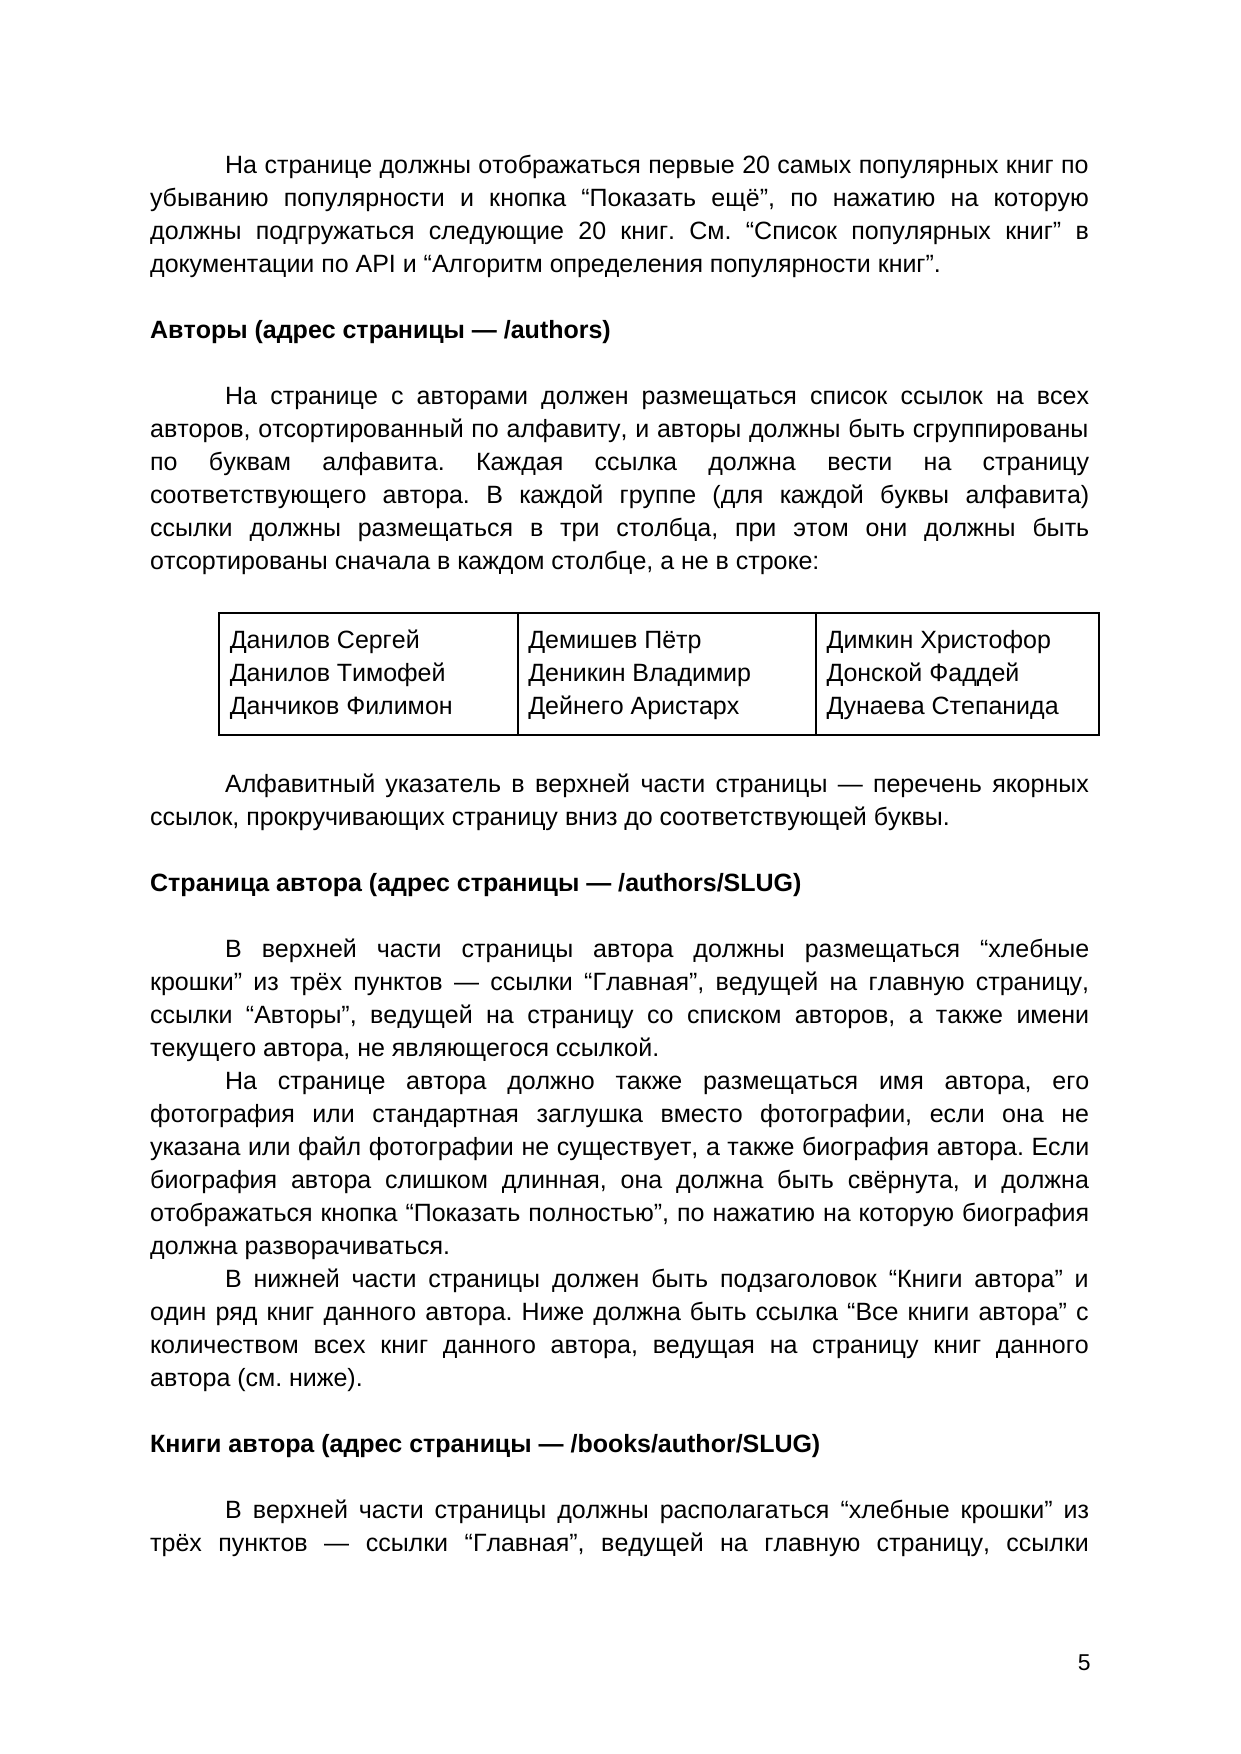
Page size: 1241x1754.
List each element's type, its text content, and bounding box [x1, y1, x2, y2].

table_header Димкин Христофор Донской Фаддей Дунаева Степанида [817, 614, 1098, 734]
table_header Данилов Сергей Данилов Тимофей Данчиков Филимон [220, 614, 517, 734]
text Алфавитный указатель в верхней части страницы — перечень якорных ссылок, прокручивающих страницу вниз до соответствующей буквы. [150, 769, 1090, 831]
text На странице с авторами должен размещаться список ссылок на всех авторов, отсортированный по алфавиту, и авторы должны быть сгруппированы по буквам алфавита. Каждая ссылка должна вести на страницу соответствующего автора. В каждой группе (для каждой буквы алфавита) ссылки должны размещаться в три столбца, при этом они должны быть отсортированы сначала в каждом столбце, а не в строке: [150, 381, 1090, 575]
text На странице должны отображаться первые 20 самых популярных книг по убыванию популярности и кнопка “Показать ещё”, по нажатию на которую должны подгружаться следующие 20 книг. См. “Список популярных книг” в документации по API и “Алгоритм определения популярности книг”. [150, 150, 1090, 278]
text На странице автора должно также размещаться имя автора, его фотография или стандартная заглушка вместо фотографии, если она не указана или файл фотографии не существует, а также биография автора. Если биография автора слишком длинная, она должна быть свёрнута, и должна отображаться кнопка “Показать полностью”, по нажатию на которую биография должна разворачиваться. [150, 1066, 1090, 1260]
text В верхней части страницы автора должны размещаться “хлебные крошки” из трёх пунктов — ссылки “Главная”, ведущей на главную страницу, ссылки “Авторы”, ведущей на страницу со списком авторов, а также имени текущего автора, не являющегося ссылкой. [150, 934, 1090, 1062]
table_header Демишев Пётр Деникин Владимир Дейнего Аристарх [519, 614, 815, 734]
text Книги автора (адрес страницы — /books/author/SLUG) [150, 1429, 1090, 1458]
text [150, 1495, 1090, 1557]
text Авторы (адрес страницы — /authors) [150, 315, 1090, 344]
text В нижней части страницы должен быть подзаголовок “Книги автора” и один ряд книг данного автора. Ниже должна быть ссылка “Все книги автора” с количеством всех книг данного автора, ведущая на страницу книг данного автора (см. ниже). [150, 1264, 1090, 1392]
text Страница автора (адрес страницы — /authors/SLUG) [150, 868, 1090, 897]
